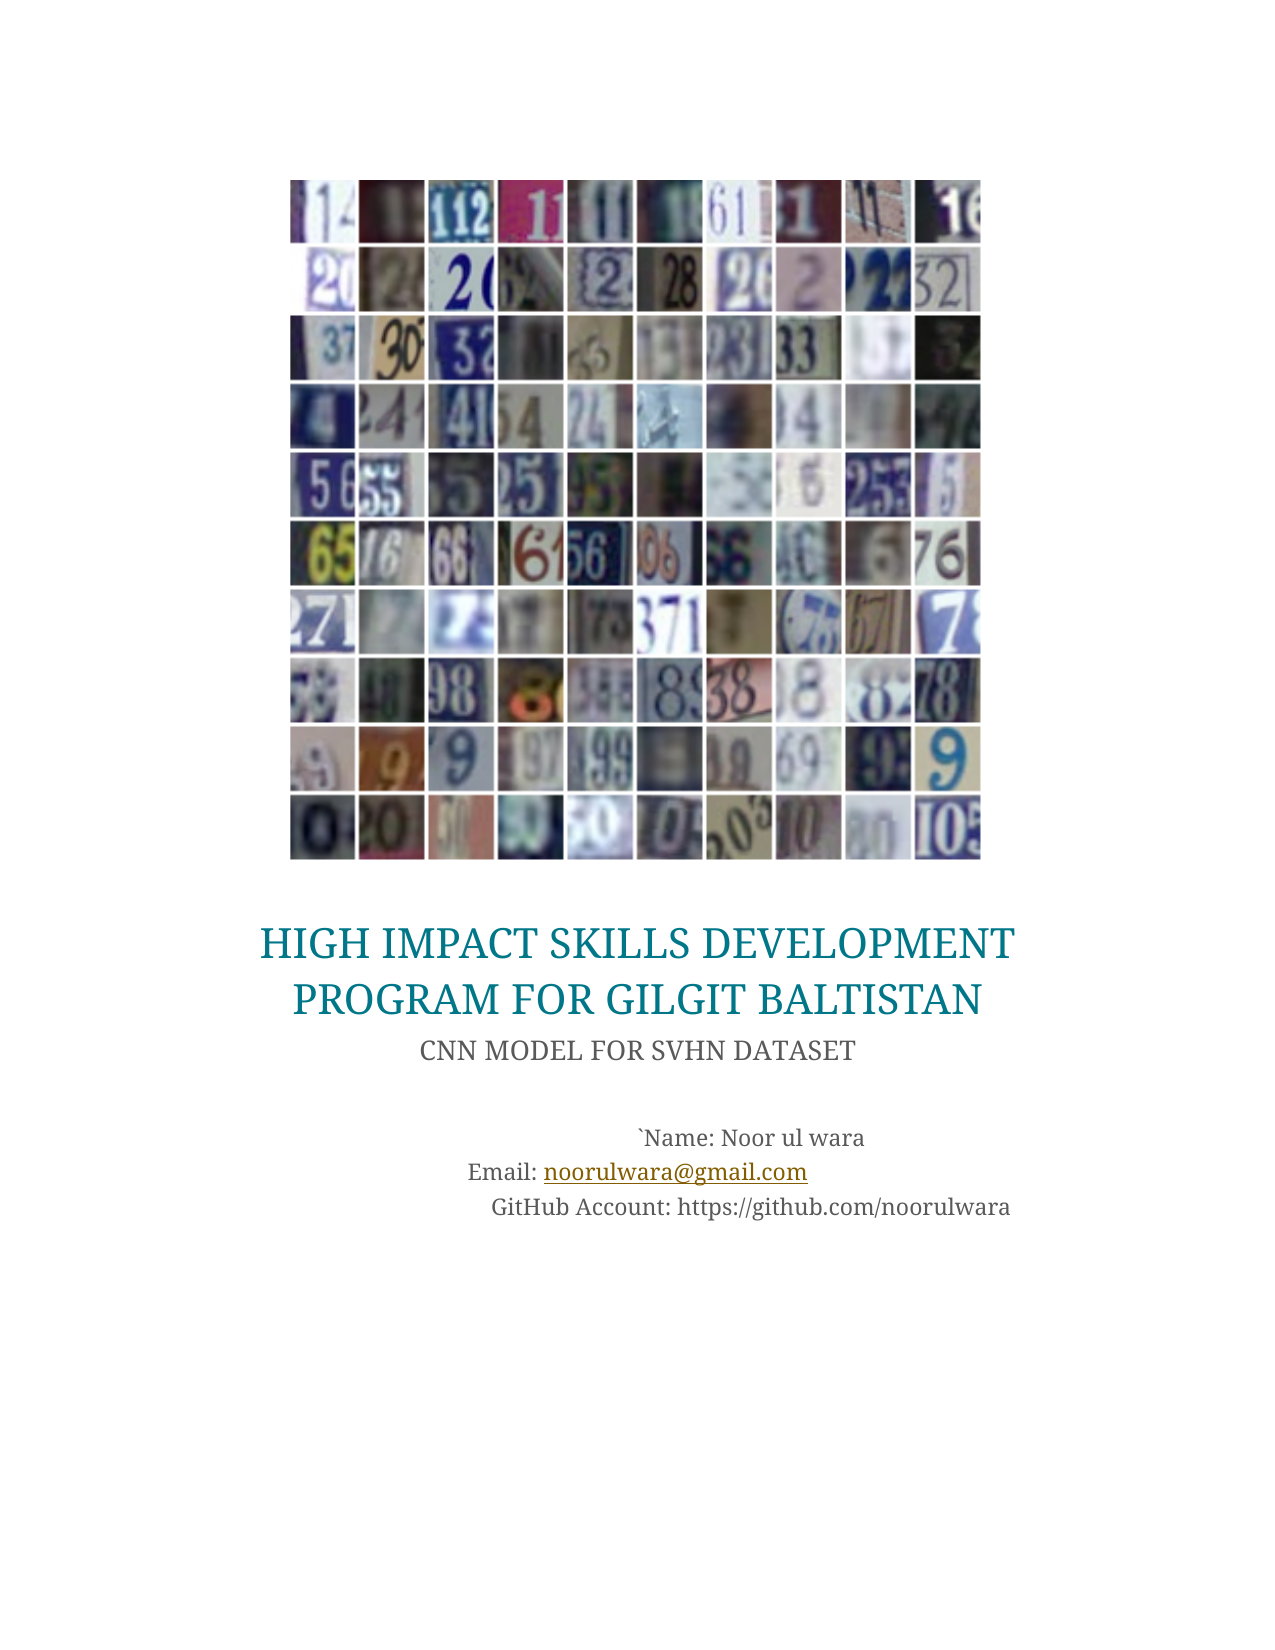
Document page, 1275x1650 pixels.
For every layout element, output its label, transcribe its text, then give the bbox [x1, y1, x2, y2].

subtitle CNN Model for SVHN Dataset [187, 1031, 1087, 1068]
text GitHub Account: https://github.com/noorulwara [187, 1190, 1087, 1222]
title HIGH IMPACT SKILLS DEVELOPMENT PROGRAM FOR GILGIT BALTISTAN [187, 913, 1087, 1027]
text Email: noorulwara@gmail.com [187, 1156, 1087, 1187]
picture [290, 180, 985, 864]
text `Name: Noor ul wara [187, 1122, 1087, 1153]
